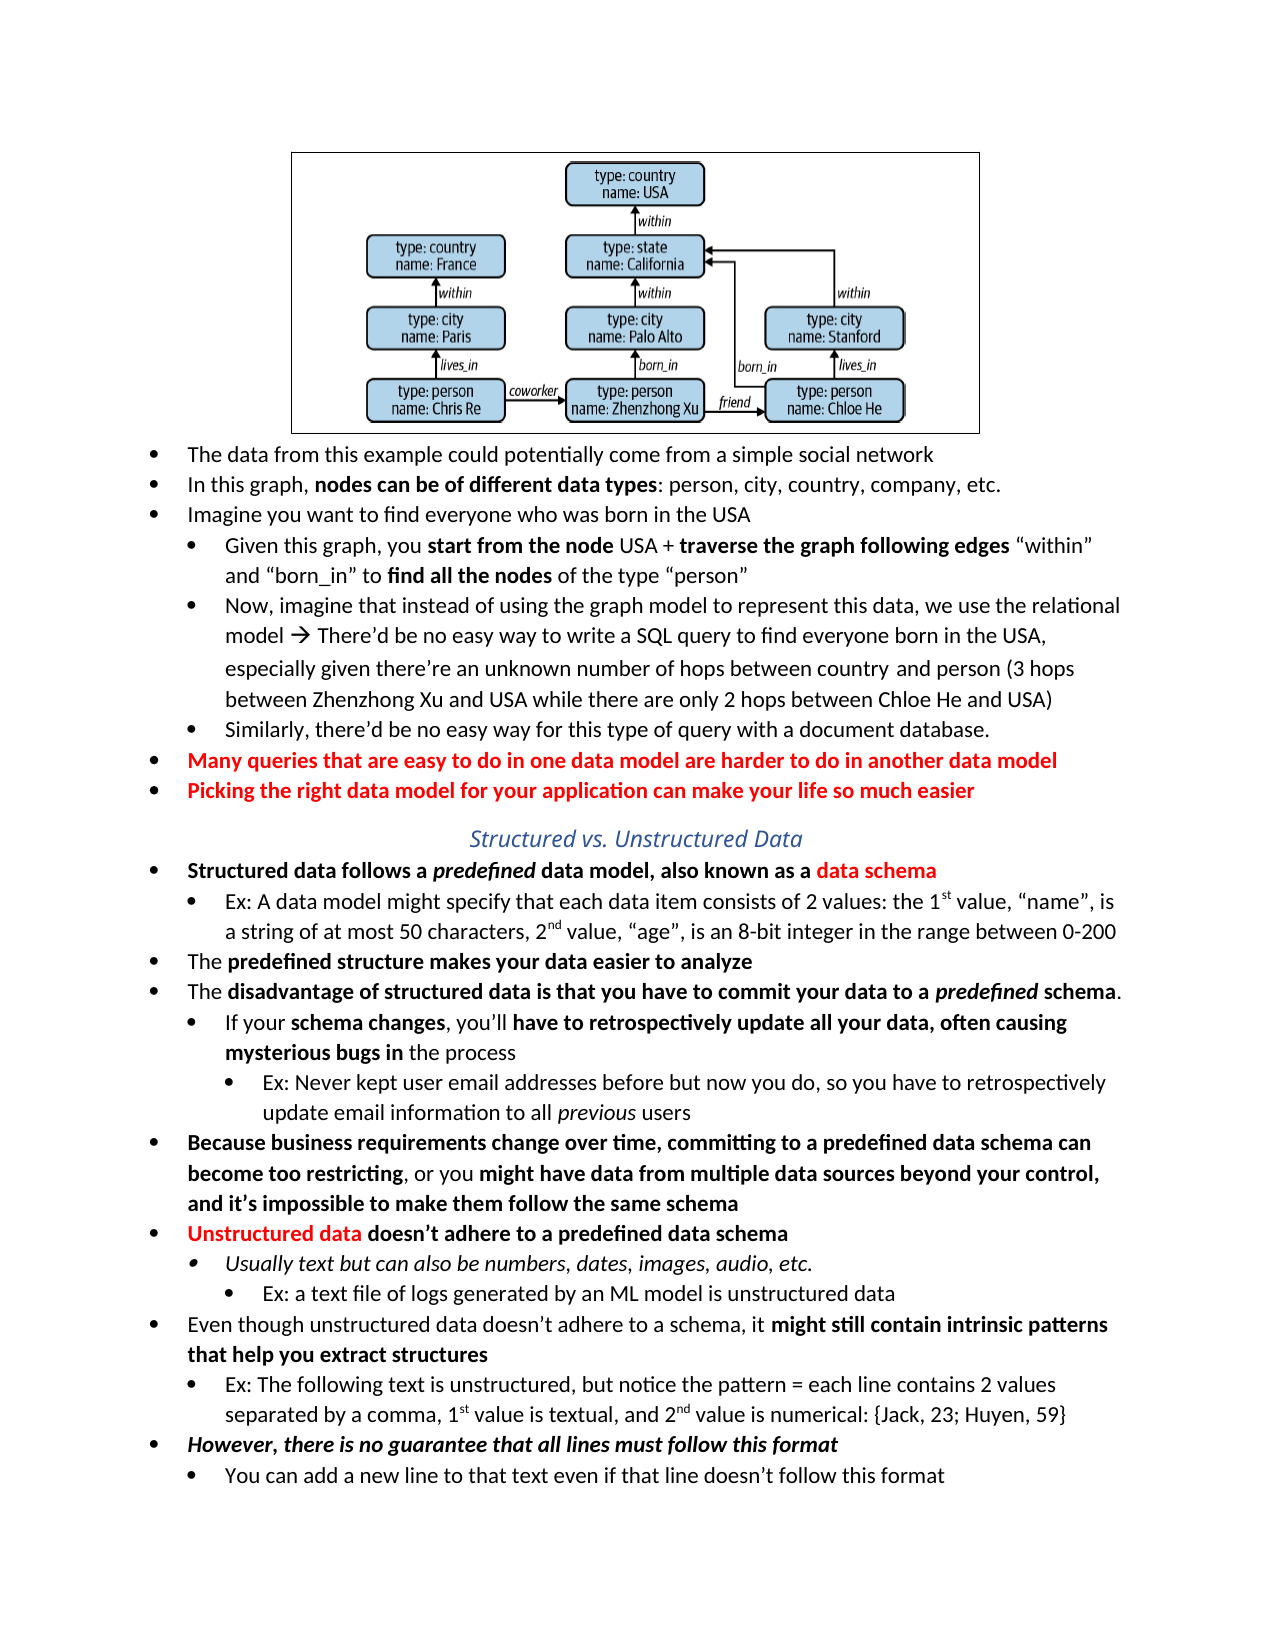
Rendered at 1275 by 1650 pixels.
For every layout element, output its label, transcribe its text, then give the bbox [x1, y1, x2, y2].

picture [286, 150, 989, 438]
subtitle Structured vs. Unstructured Data [150, 823, 1125, 854]
list Imagine you want to find everyone who was born in the USA [150, 501, 1125, 528]
list Ex: a text file of logs generated by an ML model is unstructured data [225, 1279, 1125, 1307]
list Because business requirements change over time, committing to a predefined data schema can become too restricting, or you might have data from multiple data sources beyond your control, and it’s impossible to make them follow the same schema [150, 1128, 1125, 1217]
list Similarly, there’d be no easy way for this type of query with a document database. [187, 716, 1125, 743]
list Given this graph, you start from the node USA + traverse the graph following edges “within” and “born_in” to find all the nodes of the type “person” [187, 531, 1125, 589]
list Many queries that are easy to do in one data model are harder to do in another data model [150, 746, 1125, 774]
list The data from this example could potentially come from a simple social network [150, 440, 1125, 468]
list In this graph, nodes can be of different data types: person, city, country, company, etc. [150, 470, 1125, 498]
list Unstructured data doesn’t adhere to a predefined data schema [150, 1219, 1125, 1247]
list The predefined structure makes your data easier to analyze [150, 947, 1125, 975]
list If your schema changes, you’ll have to retrospectively update all your data, often causing mysterious bugs in the process [187, 1008, 1125, 1066]
list The disadvantage of structured data is that you have to commit your data to a predefined schema. [150, 977, 1125, 1005]
list However, there is no guarantee that all lines must follow this format [150, 1431, 1125, 1458]
list Ex: Never kept user email addresses before but now you do, so you have to retrospectively update email information to all previous users [225, 1068, 1125, 1126]
list Even though unstructured data doesn’t adhere to a schema, it might still contain intrinsic patterns that help you extract structures [150, 1310, 1125, 1368]
list Ex: The following text is unstructured, but notice the pattern = each line contains 2 values separated by a comma, 1st value is textual, and 2nd value is numerical: {Jack, 23; Huyen, 59} [187, 1370, 1125, 1428]
list You can add a new line to that text even if that line doesn’t follow this format [187, 1461, 1125, 1489]
list Now, imagine that instead of using the graph model to represent this data, we use the relational model There’d be no easy way to write a SQL query to find everyone born in the USA, especially given there’re an unknown number of hops between country and person (3 hops between Zhenzhong Xu and USA while there are only 2 hops between Chloe He and USA) [187, 591, 1125, 713]
list Usually text but can also be numbers, dates, images, audio, etc. [187, 1249, 1125, 1277]
list Ex: A data model might specify that each data item consists of 2 values: the 1st value, “name”, is a string of at most 50 characters, 2nd value, “age”, is an 8-bit integer in the range between 0-200 [187, 887, 1125, 945]
list Picking the right data model for your application can make your life so much easier [150, 776, 1125, 804]
list Structured data follows a predefined data model, also known as a data schema [150, 857, 1125, 884]
